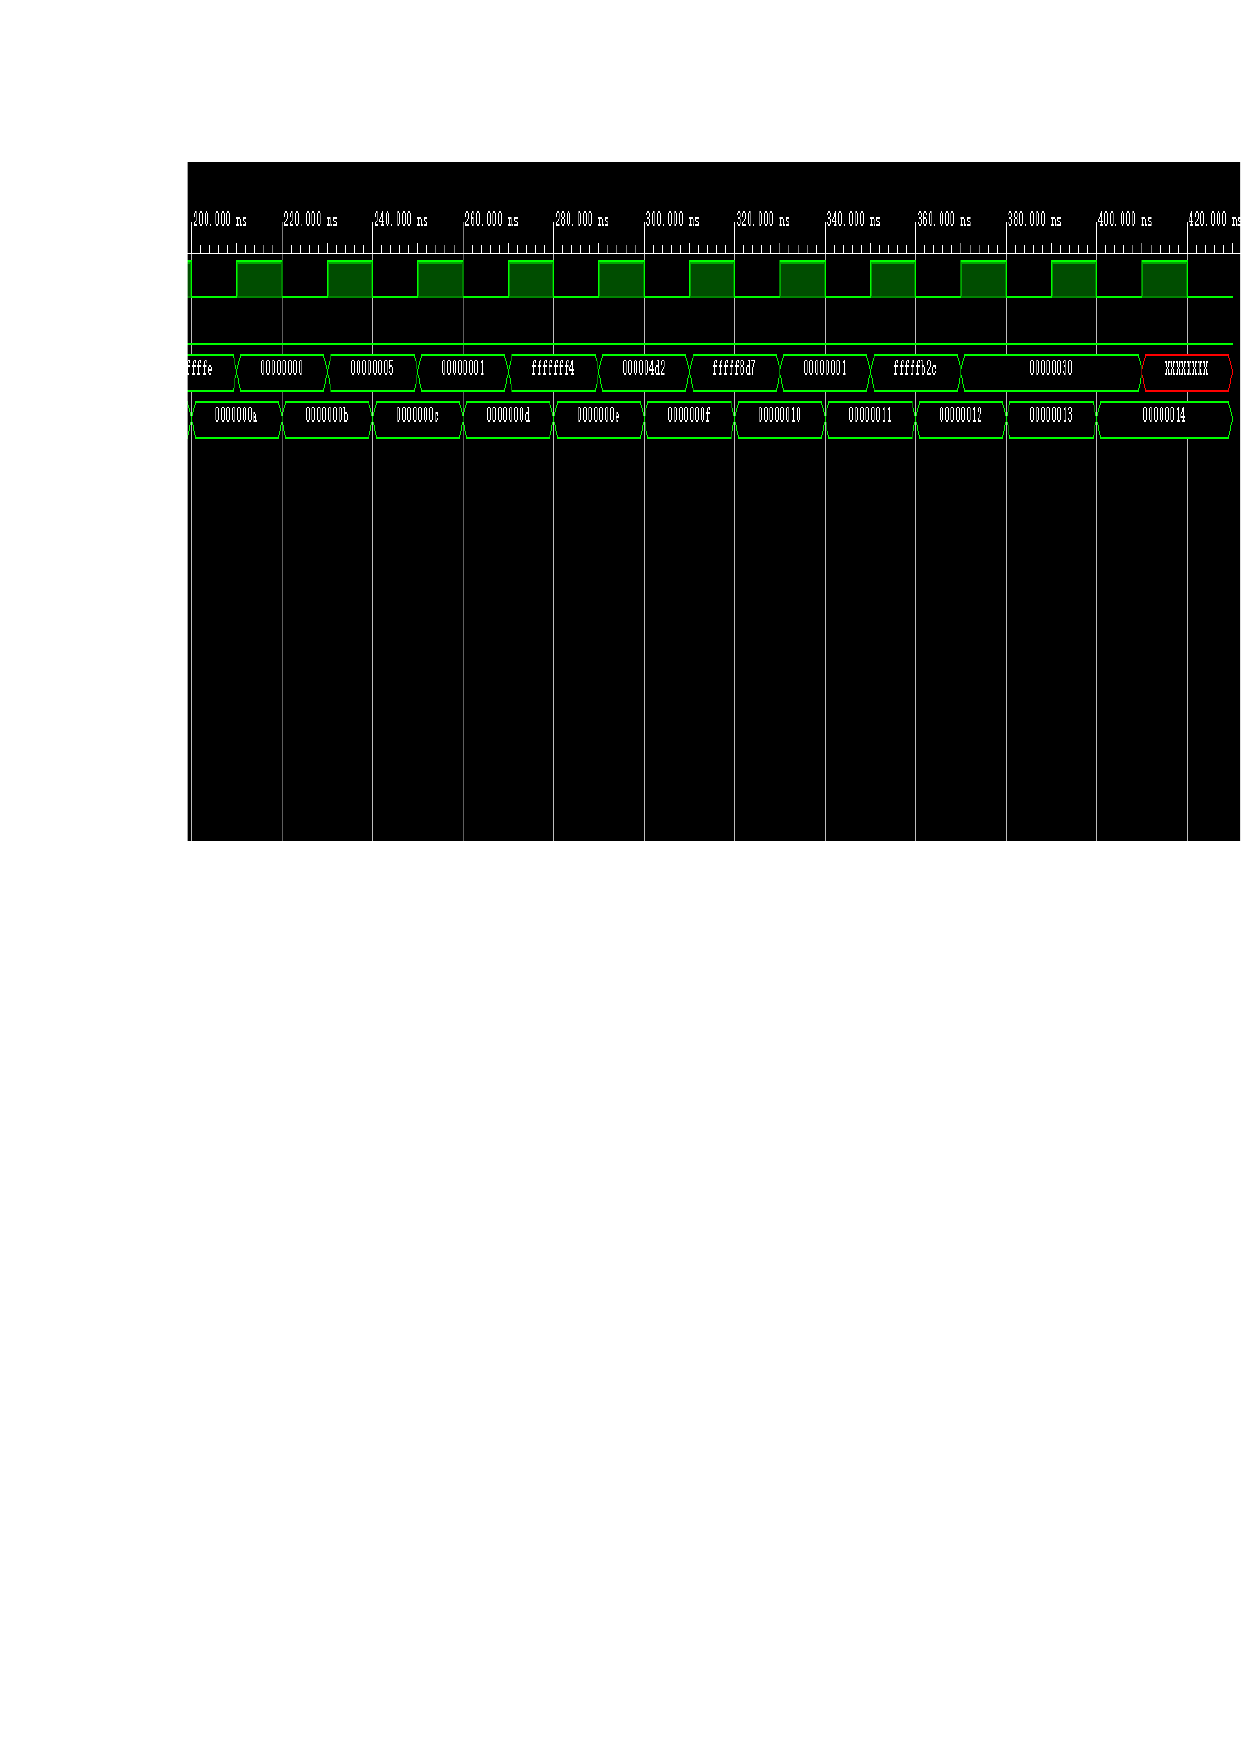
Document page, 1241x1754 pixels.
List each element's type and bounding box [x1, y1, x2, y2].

picture [187, 162, 1241, 841]
